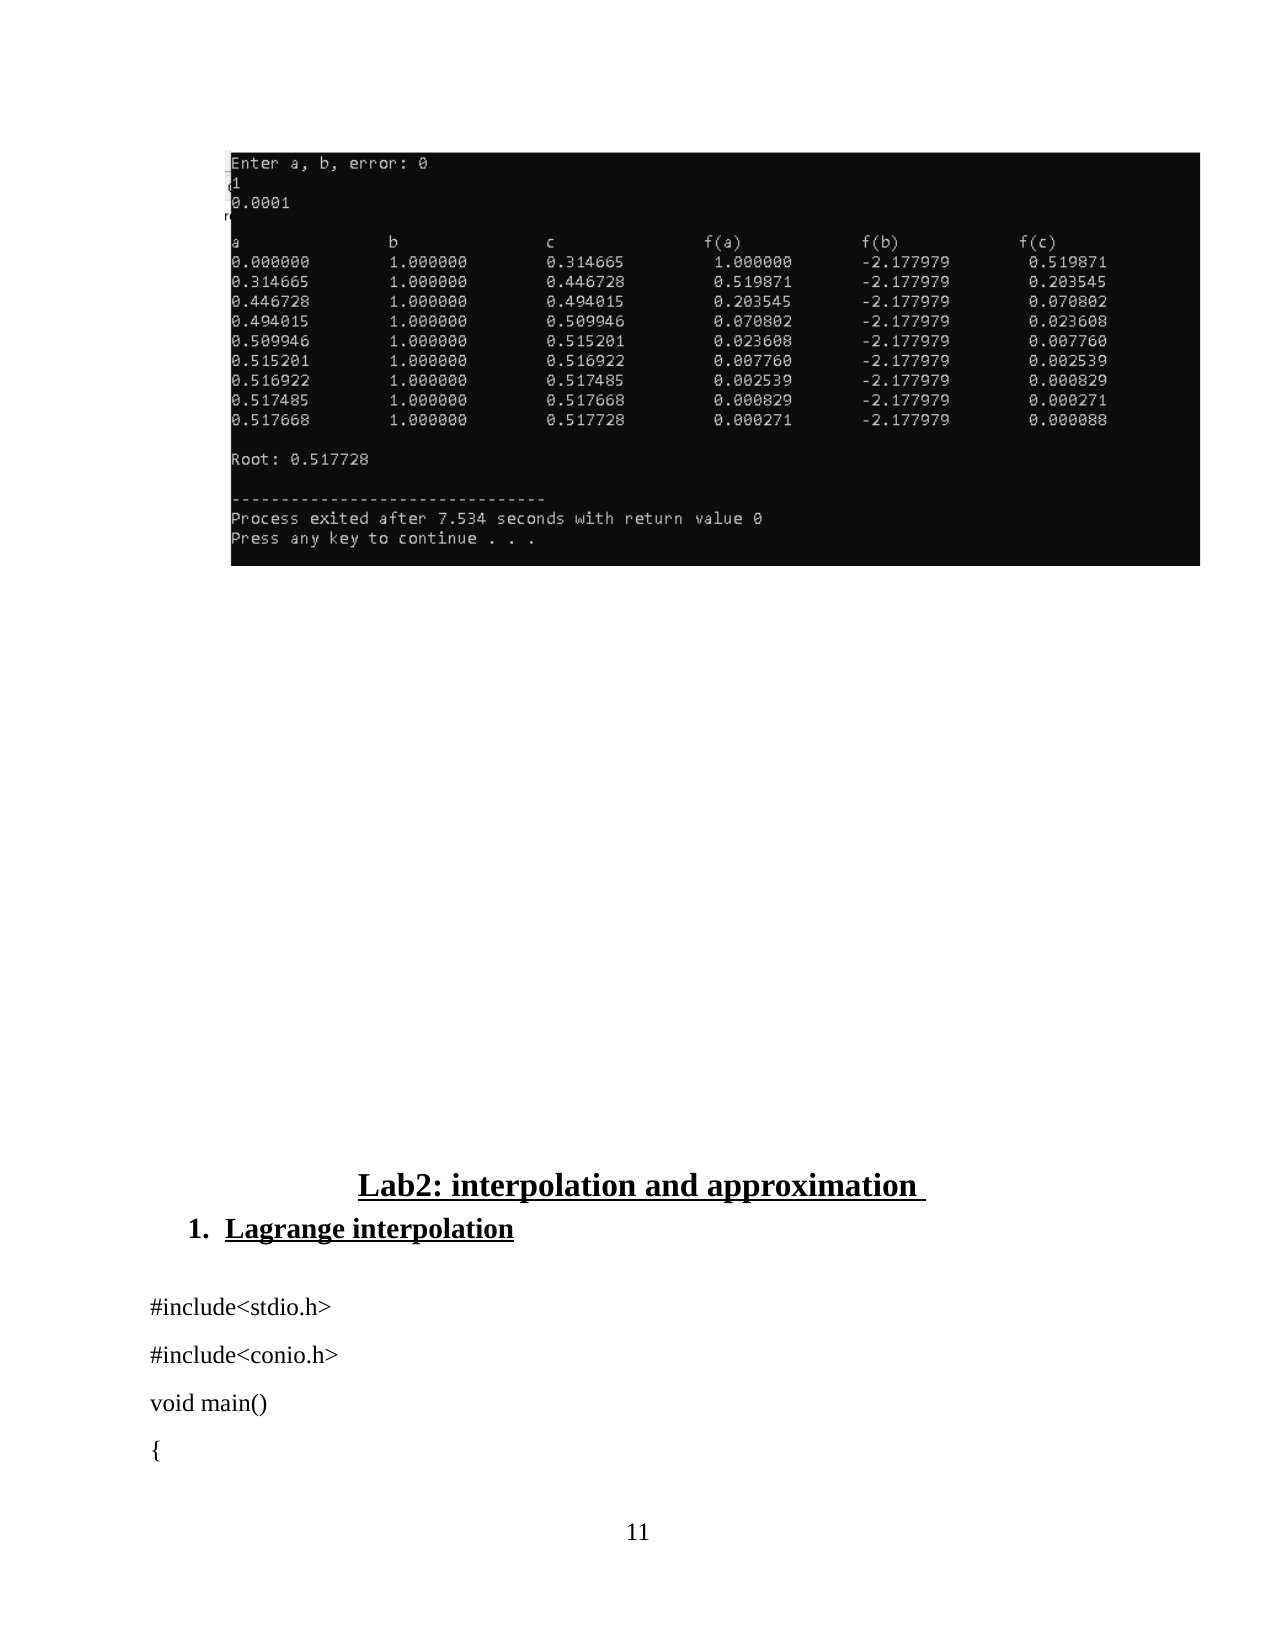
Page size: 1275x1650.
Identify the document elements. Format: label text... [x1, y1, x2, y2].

text #include<conio.h> [150, 1340, 1125, 1369]
text #include<stdio.h> [150, 1292, 1125, 1321]
subtitle Lagrange interpolation [187, 1211, 1125, 1244]
text void main() [150, 1388, 1125, 1416]
picture [225, 150, 1200, 566]
text { [150, 1435, 1125, 1464]
subtitle Lab2: interpolation and approximation [150, 1165, 1125, 1204]
